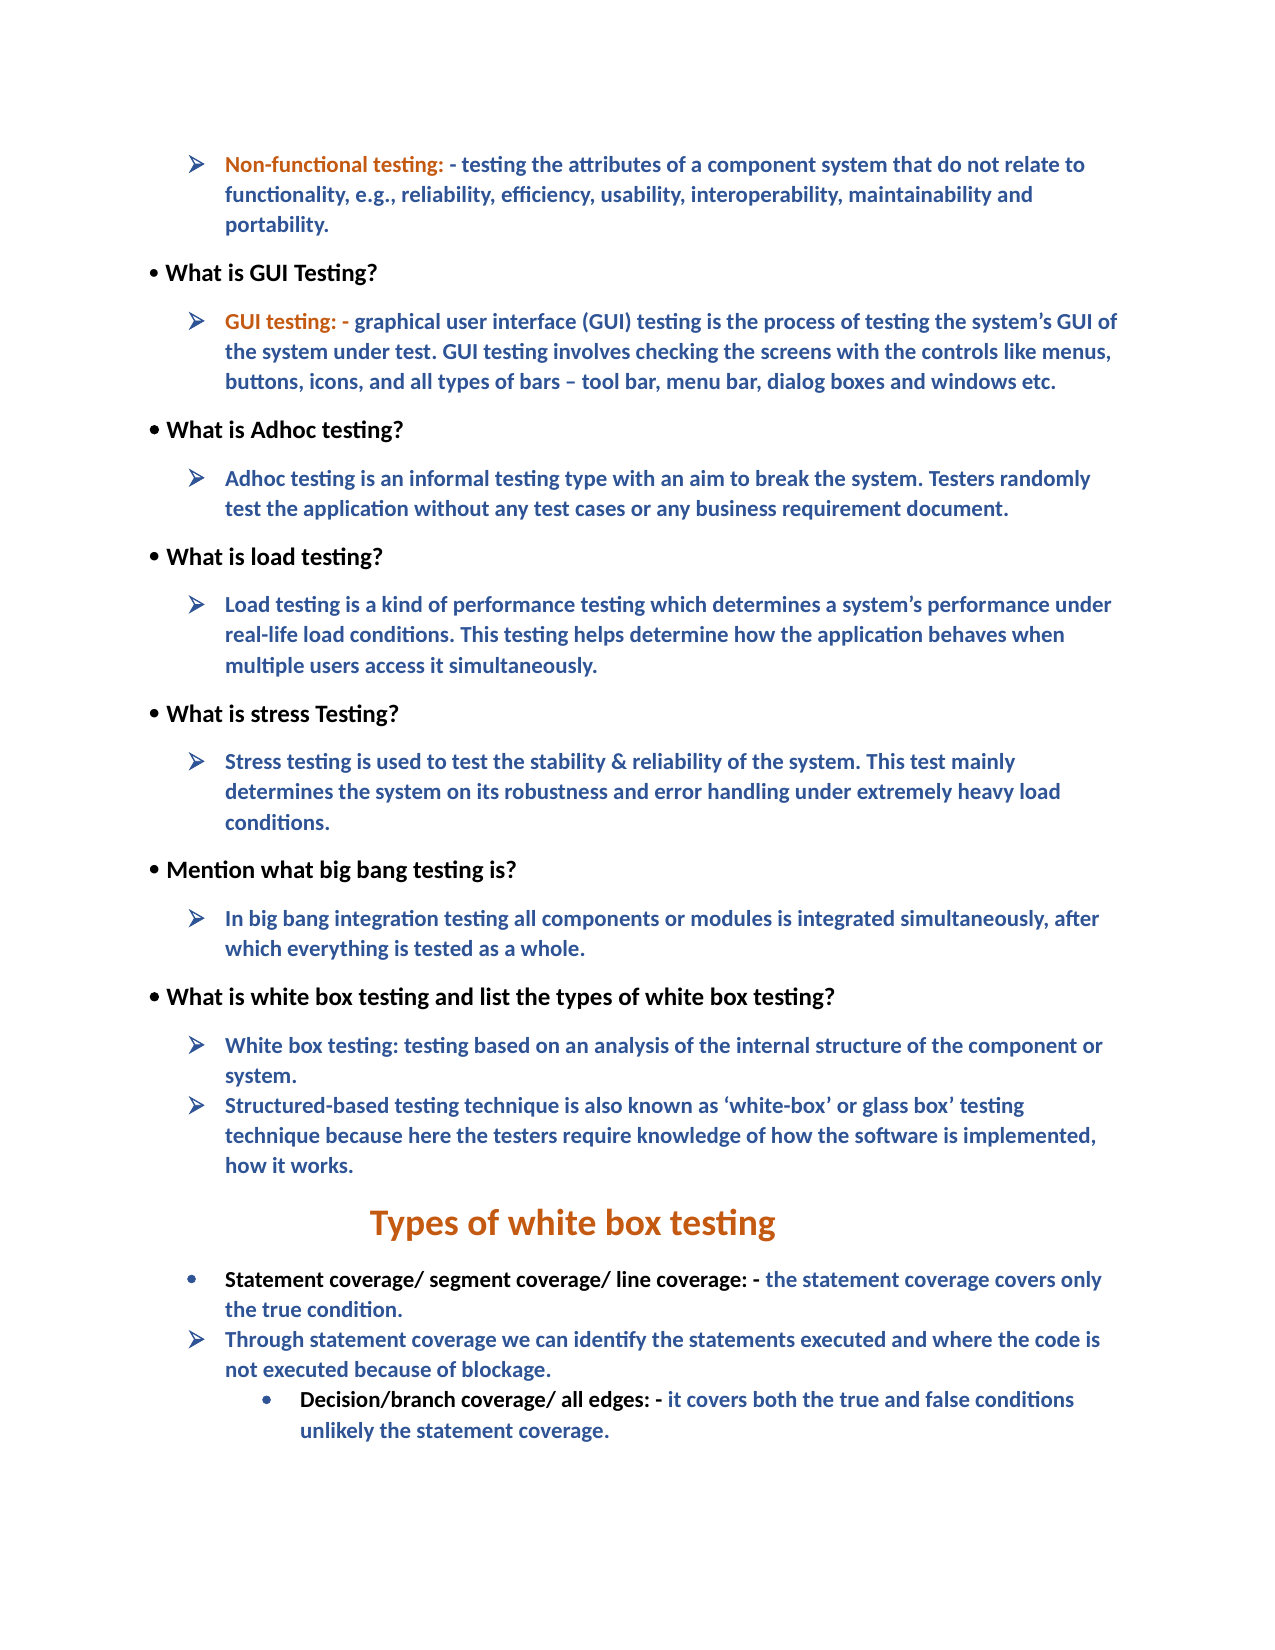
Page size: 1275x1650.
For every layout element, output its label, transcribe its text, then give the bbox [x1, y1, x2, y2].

list Non-functional testing: - testing the attributes of a component system that do not relate to functionality, e.g., reliability, efficiency, usability, interoperability, maintainability and portability. [187, 150, 1125, 238]
text Types of white box testing [150, 1198, 1125, 1244]
list Statement coverage/ segment coverage/ line coverage: - the statement coverage covers only the true condition. [187, 1265, 1125, 1323]
list GUI testing: - graphical user interface (GUI) testing is the process of testing the system’s GUI of the system under test. GUI testing involves checking the screens with the controls like menus, buttons, icons, and all types of bars – tool bar, menu bar, dialog boxes and windows etc. [187, 307, 1125, 395]
list Stress testing is used to test the stability & reliability of the system. This test mainly determines the system on its robustness and error handling under extremely heavy load conditions. [187, 747, 1125, 836]
list In big bang integration testing all components or modules is integrated simultaneously, after which everything is tested as a whole. [187, 904, 1125, 962]
list White box testing: testing based on an analysis of the internal structure of the component or system. [187, 1031, 1125, 1089]
text Mention what big bang testing is? [150, 854, 1125, 885]
list Through statement coverage we can identify the statements executed and where the code is not executed because of blockage. [187, 1325, 1125, 1383]
list Adhoc testing is an informal testing type with an aim to break the system. Testers randomly test the application without any test cases or any business requirement document. [187, 464, 1125, 522]
text What is Adhoc testing? [150, 414, 1125, 445]
text What is GUI Testing? [150, 257, 1125, 288]
list Load testing is a kind of performance testing which determines a system’s performance under real-life load conditions. This testing helps determine how the application behaves when multiple users access it simultaneously. [187, 590, 1125, 679]
list Structured-based testing technique is also known as ‘white-box’ or glass box’ testing technique because here the testers require knowledge of how the software is implemented, how it works. [187, 1091, 1125, 1180]
text What is white box testing and list the types of white box testing? [150, 981, 1125, 1012]
text What is load testing? [150, 541, 1125, 571]
text What is stress Testing? [150, 698, 1125, 728]
list Decision/branch coverage/ all edges: - it covers both the true and false conditions unlikely the statement coverage. [262, 1386, 1125, 1444]
